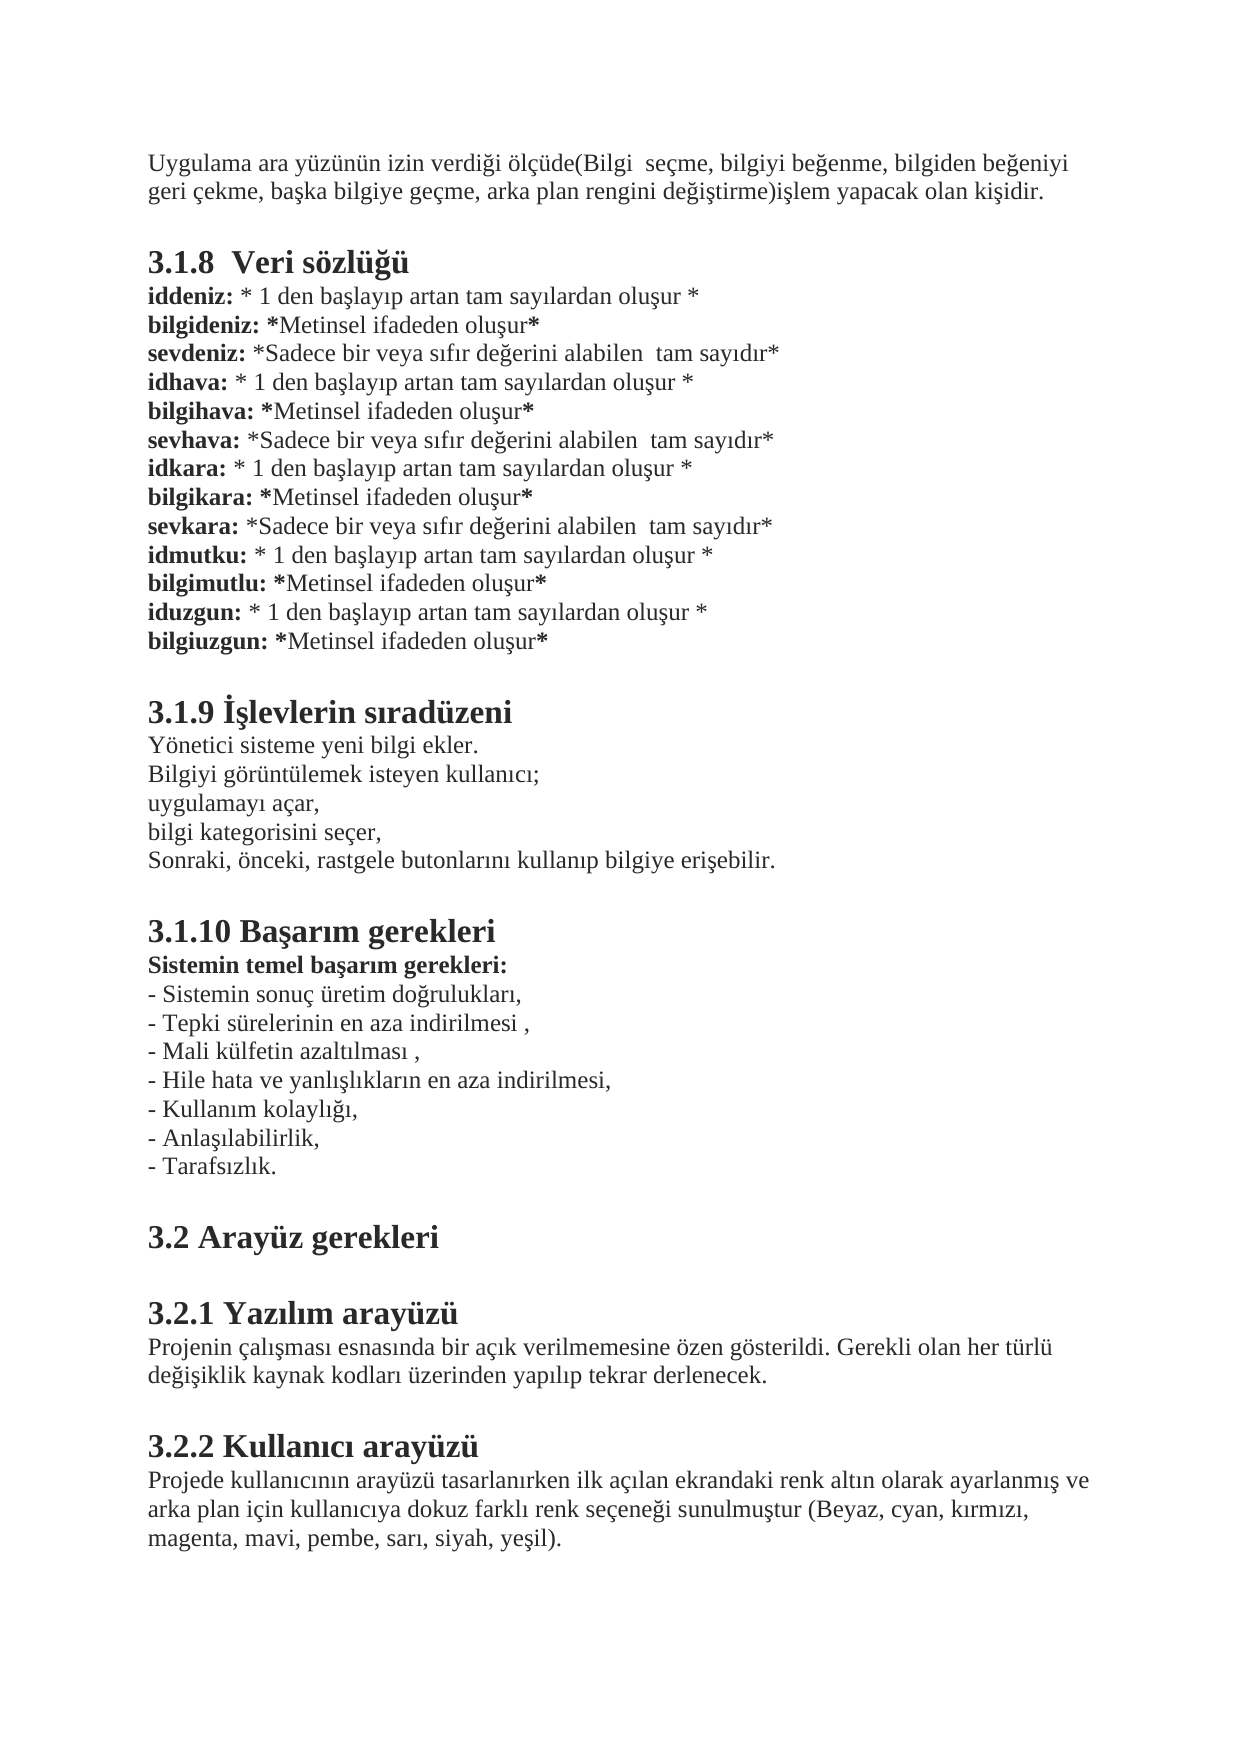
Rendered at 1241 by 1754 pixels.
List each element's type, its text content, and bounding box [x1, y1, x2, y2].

text 3.1.9 İşlevlerin sıradüzeni Yönetici sisteme yeni bilgi ekler. Bilgiyi görüntülemek isteyen kullanıcı; uygulamayı açar, bilgi kategorisini seçer, Sonraki, önceki, rastgele butonlarını kullanıp bilgiye erişebilir. [148, 692, 1093, 874]
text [148, 148, 1093, 205]
text 3.1.10 Başarım gerekleri Sistemin temel başarım gerekleri: - Sistemin sonuç üretim doğrulukları, - Tepki sürelerinin en aza indirilmesi , - Mali külfetin azaltılması , - Hile hata ve yanlışlıkların en aza indirilmesi, - Kullanım kolaylığı, - Anlaşılabilirlik, - Tarafsızlık. [148, 912, 1093, 1180]
text 3.1.8 Veri sözlüğü iddeniz: * 1 den başlayıp artan tam sayılardan oluşur * bilgideniz: *Metinsel ifadeden oluşur* sevdeniz: *Sadece bir veya sıfır değerini alabilen tam sayıdır* idhava: * 1 den başlayıp artan tam sayılardan oluşur * bilgihava: *Metinsel ifadeden oluşur* sevhava: *Sadece bir veya sıfır değerini alabilen tam sayıdır* idkara: * 1 den başlayıp artan tam sayılardan oluşur * bilgikara: *Metinsel ifadeden oluşur* sevkara: *Sadece bir veya sıfır değerini alabilen tam sayıdır* idmutku: * 1 den başlayıp artan tam sayılardan oluşur * bilgimutlu: *Metinsel ifadeden oluşur* iduzgun: * 1 den başlayıp artan tam sayılardan oluşur * bilgiuzgun: *Metinsel ifadeden oluşur* [148, 243, 1093, 655]
text 3.2 Arayüz gerekleri [148, 1218, 1093, 1256]
text 3.2.1 Yazılım arayüzü Projenin çalışması esnasında bir açık verilmemesine özen gösterildi. Gerekli olan her türlü değişiklik kaynak kodları üzerinden yapılıp tekrar derlenecek. [148, 1293, 1093, 1389]
text 3.2.2 Kullanıcı arayüzü Projede kullanıcının arayüzü tasarlanırken ilk açılan ekrandaki renk altın olarak ayarlanmış ve arka plan için kullanıcıya dokuz farklı renk seçeneği sunulmuştur (Beyaz, cyan, kırmızı, magenta, mavi, pembe, sarı, siyah, yeşil). [148, 1427, 1093, 1551]
